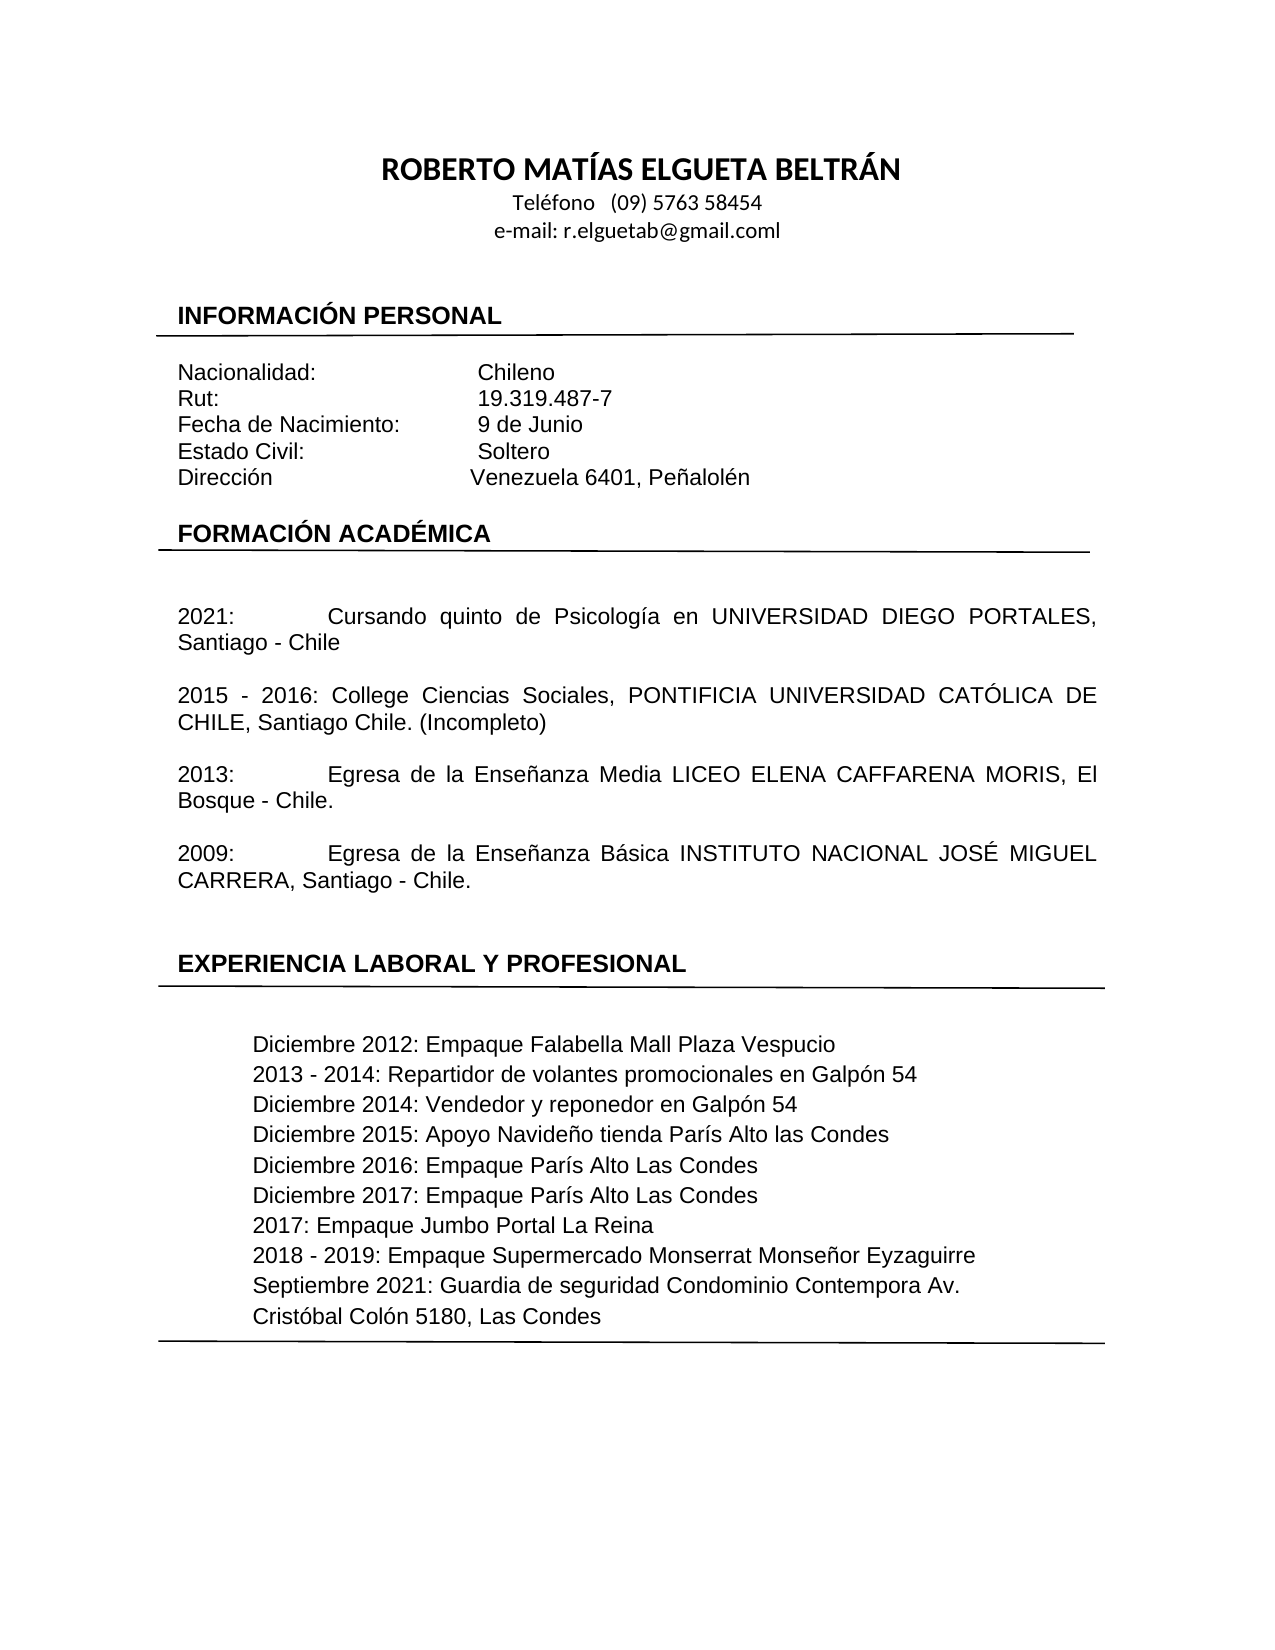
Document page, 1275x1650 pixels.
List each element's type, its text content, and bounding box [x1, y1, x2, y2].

text Nacionalidad: Chileno [177, 359, 1098, 385]
text FORMACIÓN ACADÉMICA [177, 519, 1098, 548]
text Estado Civil: Soltero [177, 438, 1098, 464]
text Diciembre 2014: Vendedor y reponedor en Galpón 54 [252, 1091, 1098, 1117]
text 2017: Empaque Jumbo Portal La Reina [252, 1212, 1098, 1238]
text e-mail: r.elguetab@gmail.coml [177, 216, 1098, 244]
text INFORMACIÓN PERSONAL [177, 301, 1098, 330]
text 2015 - 2016: College Ciencias Sociales, PONTIFICIA UNIVERSIDAD CATÓLICA DE CHILE, Santiago Chile. (Incompleto) [177, 682, 1098, 735]
text 2013: Egresa de la Enseñanza Media LICEO ELENA CAFFARENA MORIS, El Bosque - Chile. [177, 761, 1098, 814]
text Cristóbal Colón 5180, Las Condes [252, 1303, 1098, 1329]
text Diciembre 2016: Empaque París Alto Las Condes [252, 1152, 1098, 1178]
text Rut: 19.319.487-7 [177, 385, 1098, 411]
text 2009: Egresa de la Enseñanza Básica INSTITUTO NACIONAL JOSÉ MIGUEL CARRERA, Santiago - Chile. [177, 840, 1098, 893]
text Fecha de Nacimiento: 9 de Junio [177, 411, 1098, 438]
text Septiembre 2021: Guardia de seguridad Condominio Contempora Av. [252, 1272, 1098, 1299]
text 2021: Cursando quinto de Psicología en UNIVERSIDAD DIEGO PORTALES, Santiago - Chile [177, 603, 1098, 656]
text 2018 - 2019: Empaque Supermercado Monserrat Monseñor Eyzaguirre [252, 1242, 1098, 1268]
text Diciembre 2015: Apoyo Navideño tienda París Alto las Condes [252, 1121, 1098, 1148]
text EXPERIENCIA LABORAL Y PROFESIONAL [177, 949, 1098, 978]
text Dirección Venezuela 6401, Peñalolén [177, 464, 1098, 490]
text Diciembre 2012: Empaque Falabella Mall Plaza Vespucio [252, 1031, 1098, 1057]
text 2013 - 2014: Repartidor de volantes promocionales en Galpón 54 [252, 1061, 1098, 1087]
text ROBERTO MATÍAS ELGUETA BELTRÁN [177, 148, 1098, 188]
text Diciembre 2017: Empaque París Alto Las Condes [252, 1182, 1098, 1208]
text Teléfono (09) 5763 58454 [177, 188, 1098, 216]
